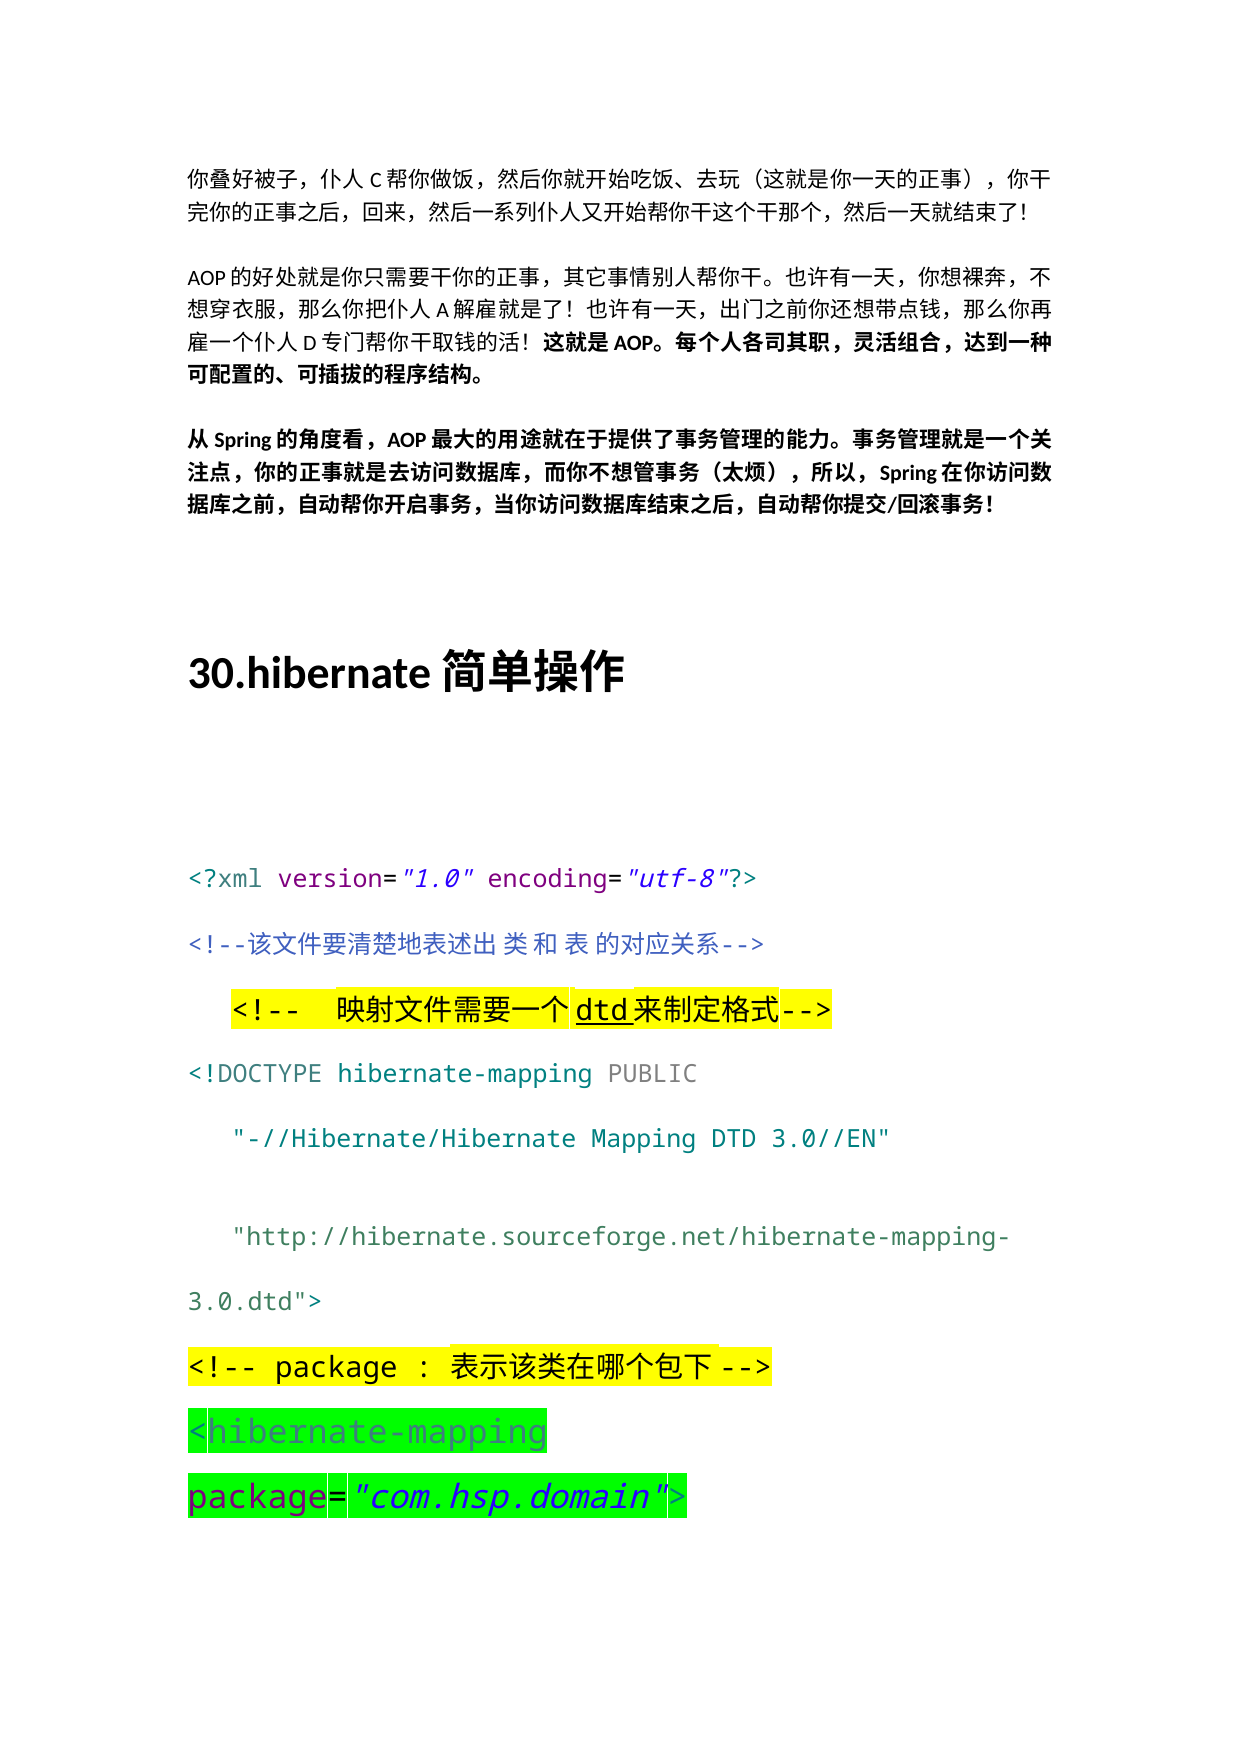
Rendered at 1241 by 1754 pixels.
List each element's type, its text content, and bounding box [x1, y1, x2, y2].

text <!-- 映射文件需要一个dtd来制定格式--> [187, 975, 1053, 1040]
text <!DOCTYPE hibernate-mapping PUBLIC [187, 1040, 1053, 1105]
text <!--该文件要清楚地表述出 类 和 表 的对应关系--> [187, 910, 1053, 975]
text <!-- package : 表示该类在哪个包下 --> [187, 1333, 1053, 1398]
text <?xml version="1.0" encoding="utf-8"?> [187, 845, 1053, 910]
subtitle 30.hibernate 简单操作 [187, 620, 1053, 717]
text "-//Hibernate/Hibernate Mapping DTD 3.0//EN" [187, 1105, 1053, 1170]
text <hibernate-mapping package="com.hsp.domain"> [187, 1398, 1053, 1528]
text "http://hibernate.sourceforge.net/hibernate-mapping-3.0.dtd"> [187, 1203, 1053, 1333]
